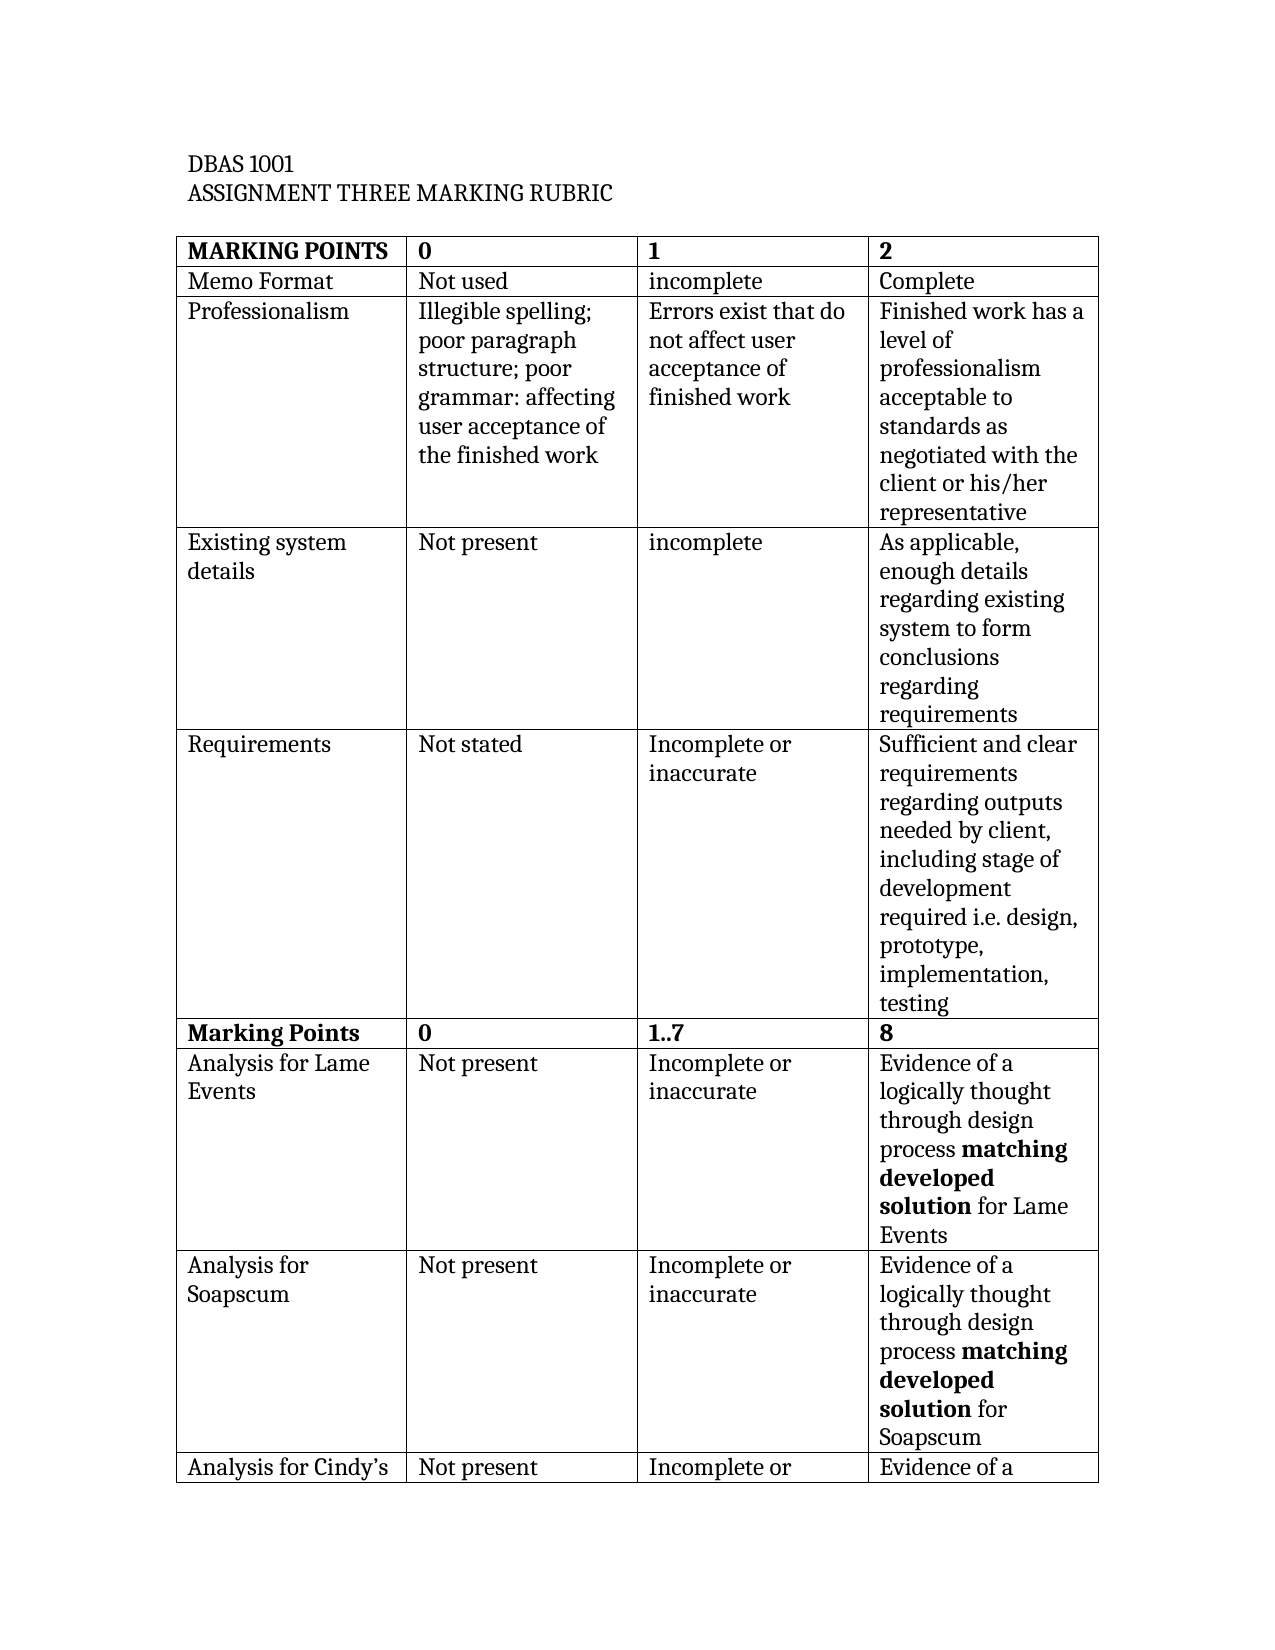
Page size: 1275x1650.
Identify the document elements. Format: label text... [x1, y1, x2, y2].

table_cell Requirements [177, 730, 406, 1018]
table_header 2 [869, 237, 1098, 266]
table_cell Existing system details [177, 528, 406, 729]
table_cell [869, 1453, 1098, 1482]
table_cell Marking Points [177, 1019, 406, 1047]
table_cell Incomplete or inaccurate [638, 1251, 868, 1452]
table_cell Professionalism [177, 297, 406, 527]
table_cell 8 [869, 1019, 1098, 1047]
table_cell Analysis for Soapscum [177, 1251, 406, 1452]
table_cell Not used [407, 267, 637, 296]
table_cell Not present [407, 1049, 637, 1250]
table_cell Complete [869, 267, 1098, 296]
table_cell Finished work has a level of professionalism acceptable to standards as negotiated with the client or his/her representative [869, 297, 1098, 527]
table_cell Not present [407, 1251, 637, 1452]
table_cell Evidence of a logically thought through design process matching developed solution for Soapscum [869, 1251, 1098, 1452]
table_cell Memo Format [177, 267, 406, 296]
table_cell Not present [407, 528, 637, 729]
table_cell Evidence of a logically thought through design process matching developed solution for Lame Events [869, 1049, 1098, 1250]
table_cell 0 [407, 1019, 637, 1047]
table_cell incomplete [638, 528, 868, 729]
table_cell As applicable, enough details regarding existing system to form conclusions regarding requirements [869, 528, 1098, 729]
table_header 1 [638, 237, 868, 266]
text DBAS 1001 [187, 150, 1087, 179]
table_cell Incomplete or inaccurate [638, 1049, 868, 1250]
table_cell incomplete [638, 267, 868, 296]
table_cell Errors exist that do not affect user acceptance of finished work [638, 297, 868, 527]
table_header MARKING POINTS [177, 237, 406, 266]
table_cell 1..7 [638, 1019, 868, 1047]
table_cell Analysis for Lame Events [177, 1049, 406, 1250]
table_header 0 [407, 237, 637, 266]
table_cell Not stated [407, 730, 637, 1018]
table_cell Sufficient and clear requirements regarding outputs needed by client, including stage of development required i.e. design, prototype, implementation, testing [869, 730, 1098, 1018]
table_cell Incomplete or inaccurate [638, 730, 868, 1018]
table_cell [638, 1453, 868, 1482]
table_cell Not present [407, 1453, 637, 1482]
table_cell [177, 1453, 406, 1482]
text ASSIGNMENT THREE MARKING RUBRIC [187, 179, 1087, 207]
table_cell Illegible spelling; poor paragraph structure; poor grammar: affecting user acceptance of the finished work [407, 297, 637, 527]
